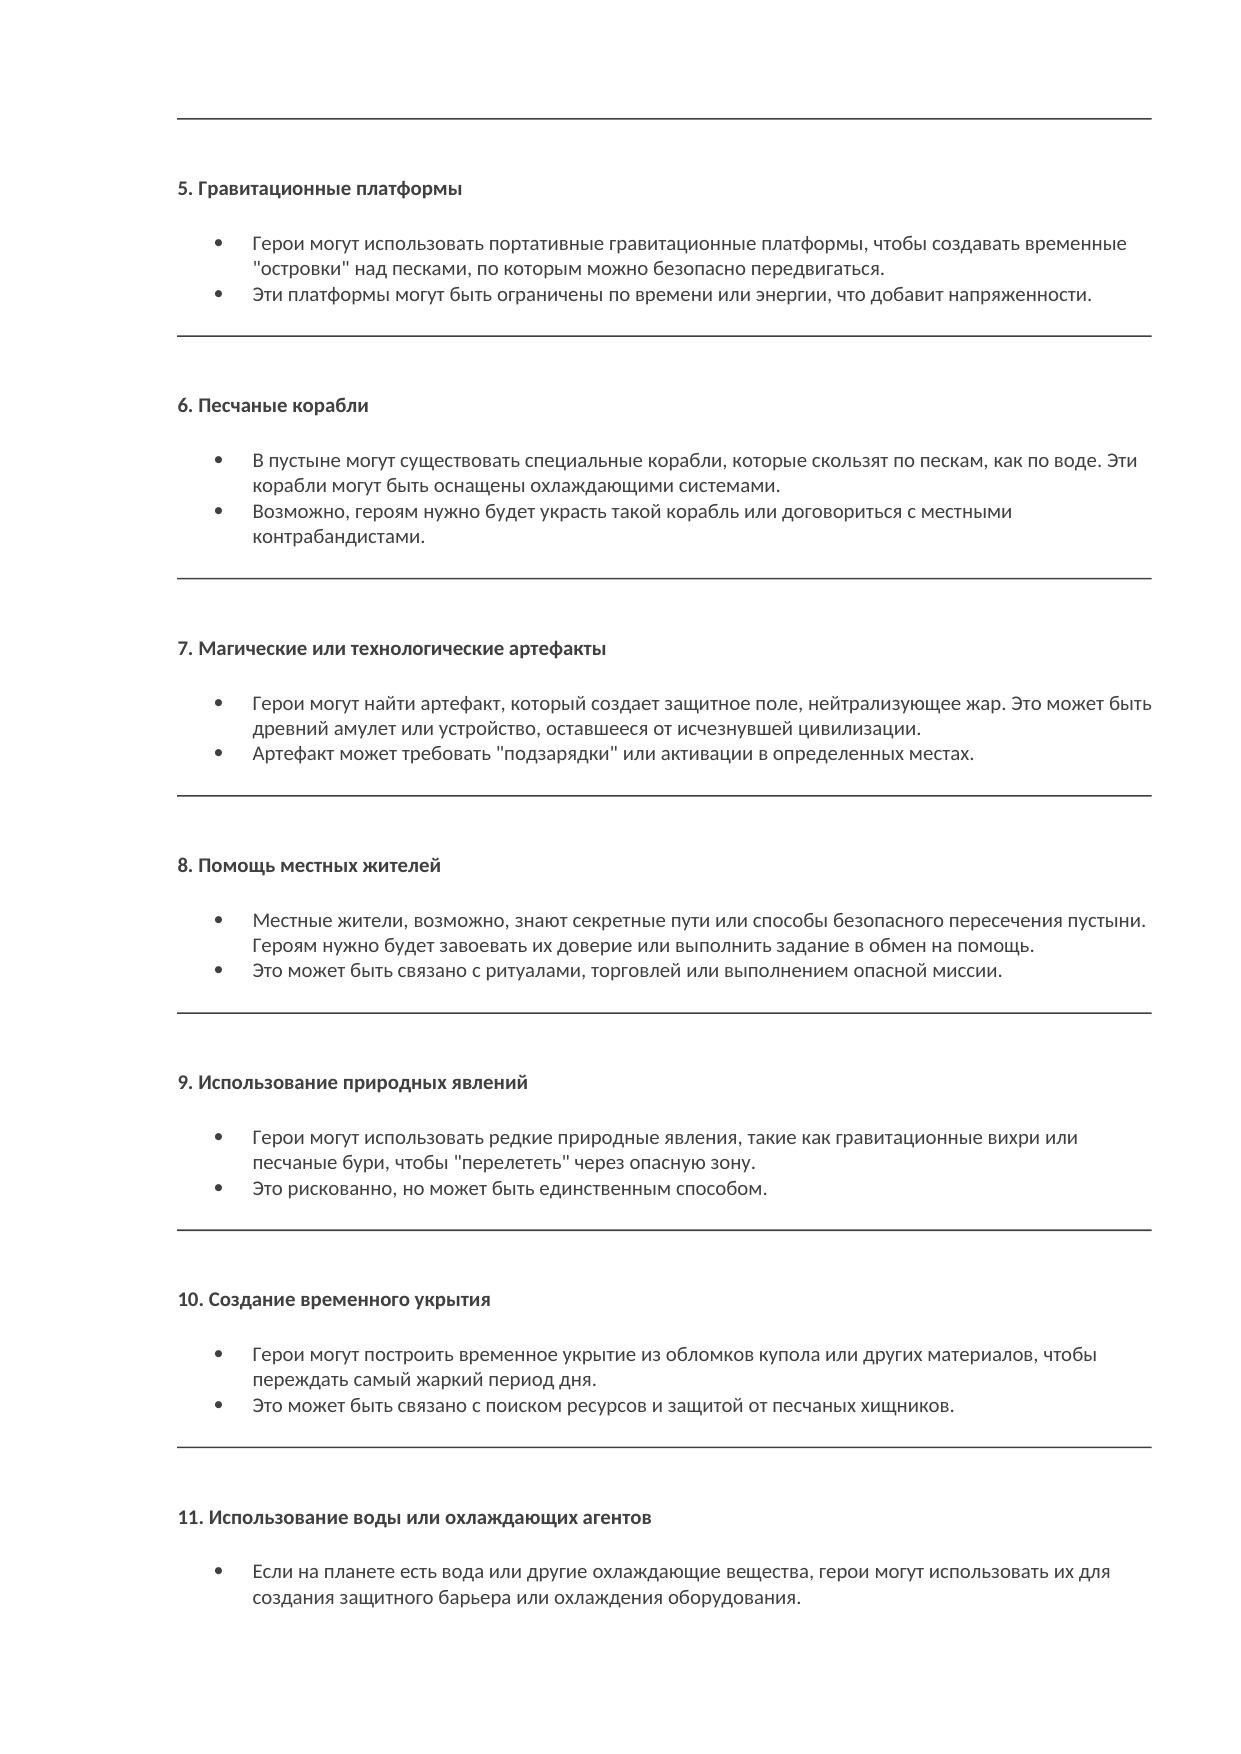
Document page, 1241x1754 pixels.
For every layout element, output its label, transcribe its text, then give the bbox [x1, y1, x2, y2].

text 8. Помощь местных жителей [177, 852, 1152, 878]
list Местные жители, возможно, знают секретные пути или способы безопасного пересечения пустыни. Героям нужно будет завоевать их доверие или выполнить задание в обмен на помощь. [215, 907, 1152, 958]
list Артефакт может требовать "подзарядки" или активации в определенных местах. [215, 741, 1152, 766]
list Это может быть связано с ритуалами, торговлей или выполнением опасной миссии. [215, 958, 1152, 983]
text 11. Использование воды или охлаждающих агентов [177, 1504, 1152, 1529]
text 9. Использование природных явлений [177, 1069, 1152, 1095]
list Герои могут использовать редкие природные явления, такие как гравитационные вихри или песчаные бури, чтобы "перелететь" через опасную зону. [215, 1124, 1152, 1175]
list Герои могут использовать портативные гравитационные платформы, чтобы создавать временные "островки" над песками, по которым можно безопасно передвигаться. [215, 230, 1152, 281]
text 5. Гравитационные платформы [177, 175, 1152, 201]
list В пустыне могут существовать специальные корабли, которые скользят по пескам, как по воде. Эти корабли могут быть оснащены охлаждающими системами. [215, 447, 1152, 498]
text 6. Песчаные корабли [177, 392, 1152, 418]
list Возможно, героям нужно будет украсть такой корабль или договориться с местными контрабандистами. [215, 498, 1152, 549]
list Герои могут построить временное укрытие из обломков купола или других материалов, чтобы переждать самый жаркий период дня. [215, 1341, 1152, 1392]
list Герои могут найти артефакт, который создает защитное поле, нейтрализующее жар. Это может быть древний амулет или устройство, оставшееся от исчезнувшей цивилизации. [215, 690, 1152, 741]
list Это может быть связано с поиском ресурсов и защитой от песчаных хищников. [215, 1392, 1152, 1417]
list Это рискованно, но может быть единственным способом. [215, 1175, 1152, 1200]
text 7. Магические или технологические артефакты [177, 635, 1152, 661]
list Эти платформы могут быть ограничены по времени или энергии, что добавит напряженности. [215, 281, 1152, 306]
list Если на планете есть вода или другие охлаждающие вещества, герои могут использовать их для создания защитного барьера или охлаждения оборудования. [215, 1558, 1152, 1609]
text 10. Создание временного укрытия [177, 1287, 1152, 1312]
